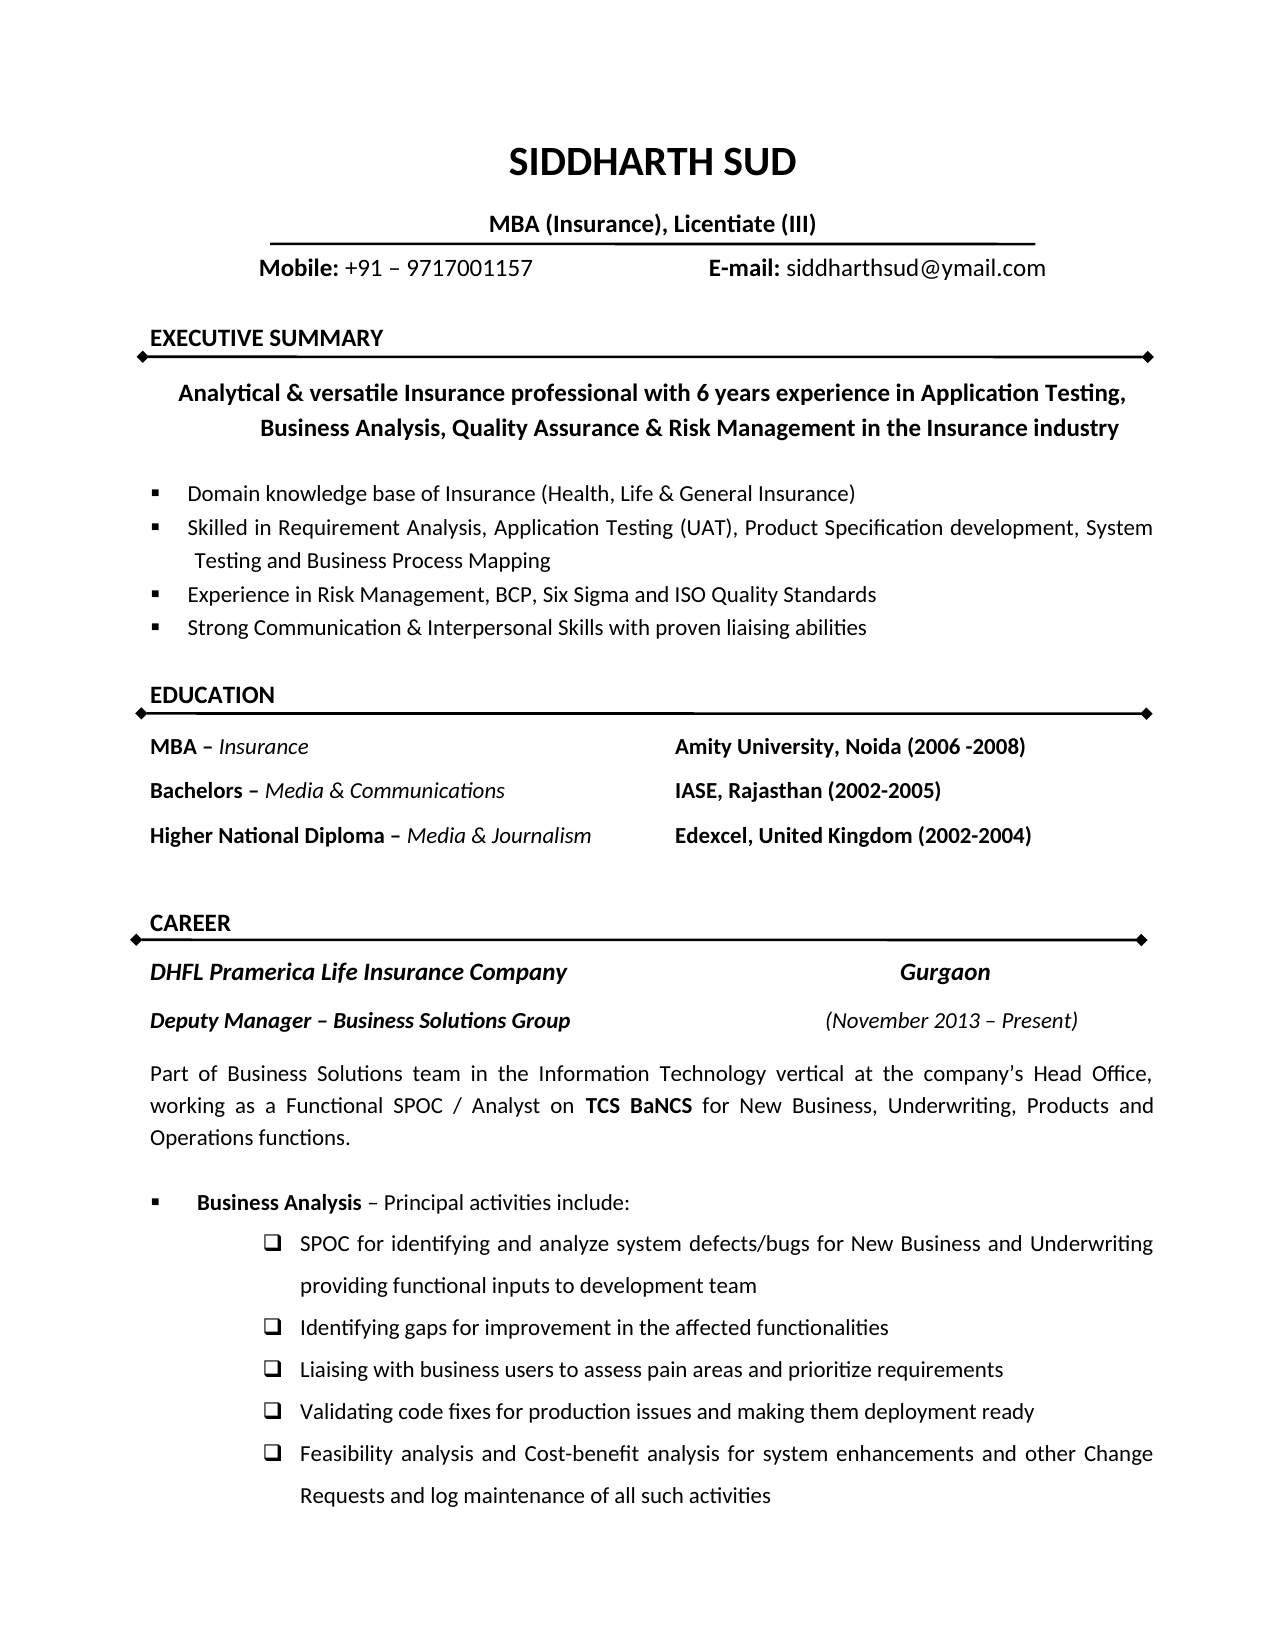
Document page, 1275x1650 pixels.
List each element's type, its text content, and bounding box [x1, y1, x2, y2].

text SIDDHARTH SUD [150, 135, 1155, 186]
text Analytical & versatile Insurance professional with 6 years experience in Application Testing, Business Analysis, Quality Assurance & Risk Management in the Insurance industry [150, 377, 1155, 443]
list Skilled in Requirement Analysis, Application Testing (UAT), Product Specification development, System Testing and Business Process Mapping [150, 513, 1155, 574]
text Deputy Manager – Business Solutions Group (November 2013 – Present) [150, 1006, 1155, 1034]
text Higher National Diploma – Media & Journalism Edexcel, United Kingdom (2002-2004) [150, 821, 1155, 849]
text DHFL Pramerica Life Insurance Company Gurgaon [150, 956, 1155, 987]
list Feasibility analysis and Cost-benefit analysis for system enhancements and other Change Requests and log maintenance of all such activities [262, 1439, 1155, 1509]
text Part of Business Solutions team in the Information Technology vertical at the company’s Head Office, working as a Functional SPOC / Analyst on TCS BaNCS for New Business, Underwriting, Products and Operations functions. [150, 1059, 1155, 1151]
list Business Analysis – Principal activities include: [150, 1188, 1155, 1216]
list Liaising with business users to assess pain areas and prioritize requirements [262, 1356, 1155, 1383]
list Domain knowledge base of Insurance (Health, Life & General Insurance) [150, 479, 1155, 507]
text Mobile: +91 – 9717001157 E-mail: siddharthsud@ymail.com [150, 252, 1155, 282]
text CAREER [150, 907, 1155, 937]
text MBA (Insurance), Licentiate (III) [150, 208, 1155, 238]
list SPOC for identifying and analyze system defects/bugs for New Business and Underwriting providing functional inputs to development team [262, 1229, 1155, 1299]
list Validating code fixes for production issues and making them deployment ready [262, 1397, 1155, 1426]
text EXECUTIVE SUMMARY [150, 322, 1155, 352]
text EDUCATION [150, 679, 1155, 710]
text MBA – Insurance Amity University, Noida (2006 -2008) [150, 732, 1155, 760]
list Identifying gaps for improvement in the affected functionalities [262, 1313, 1155, 1342]
list Experience in Risk Management, BCP, Six Sigma and ISO Quality Standards [150, 580, 1155, 608]
list Strong Communication & Interpersonal Skills with proven liaising abilities [150, 613, 1155, 641]
text Bachelors – Media & Communications IASE, Rajasthan (2002-2005) [150, 776, 1155, 804]
